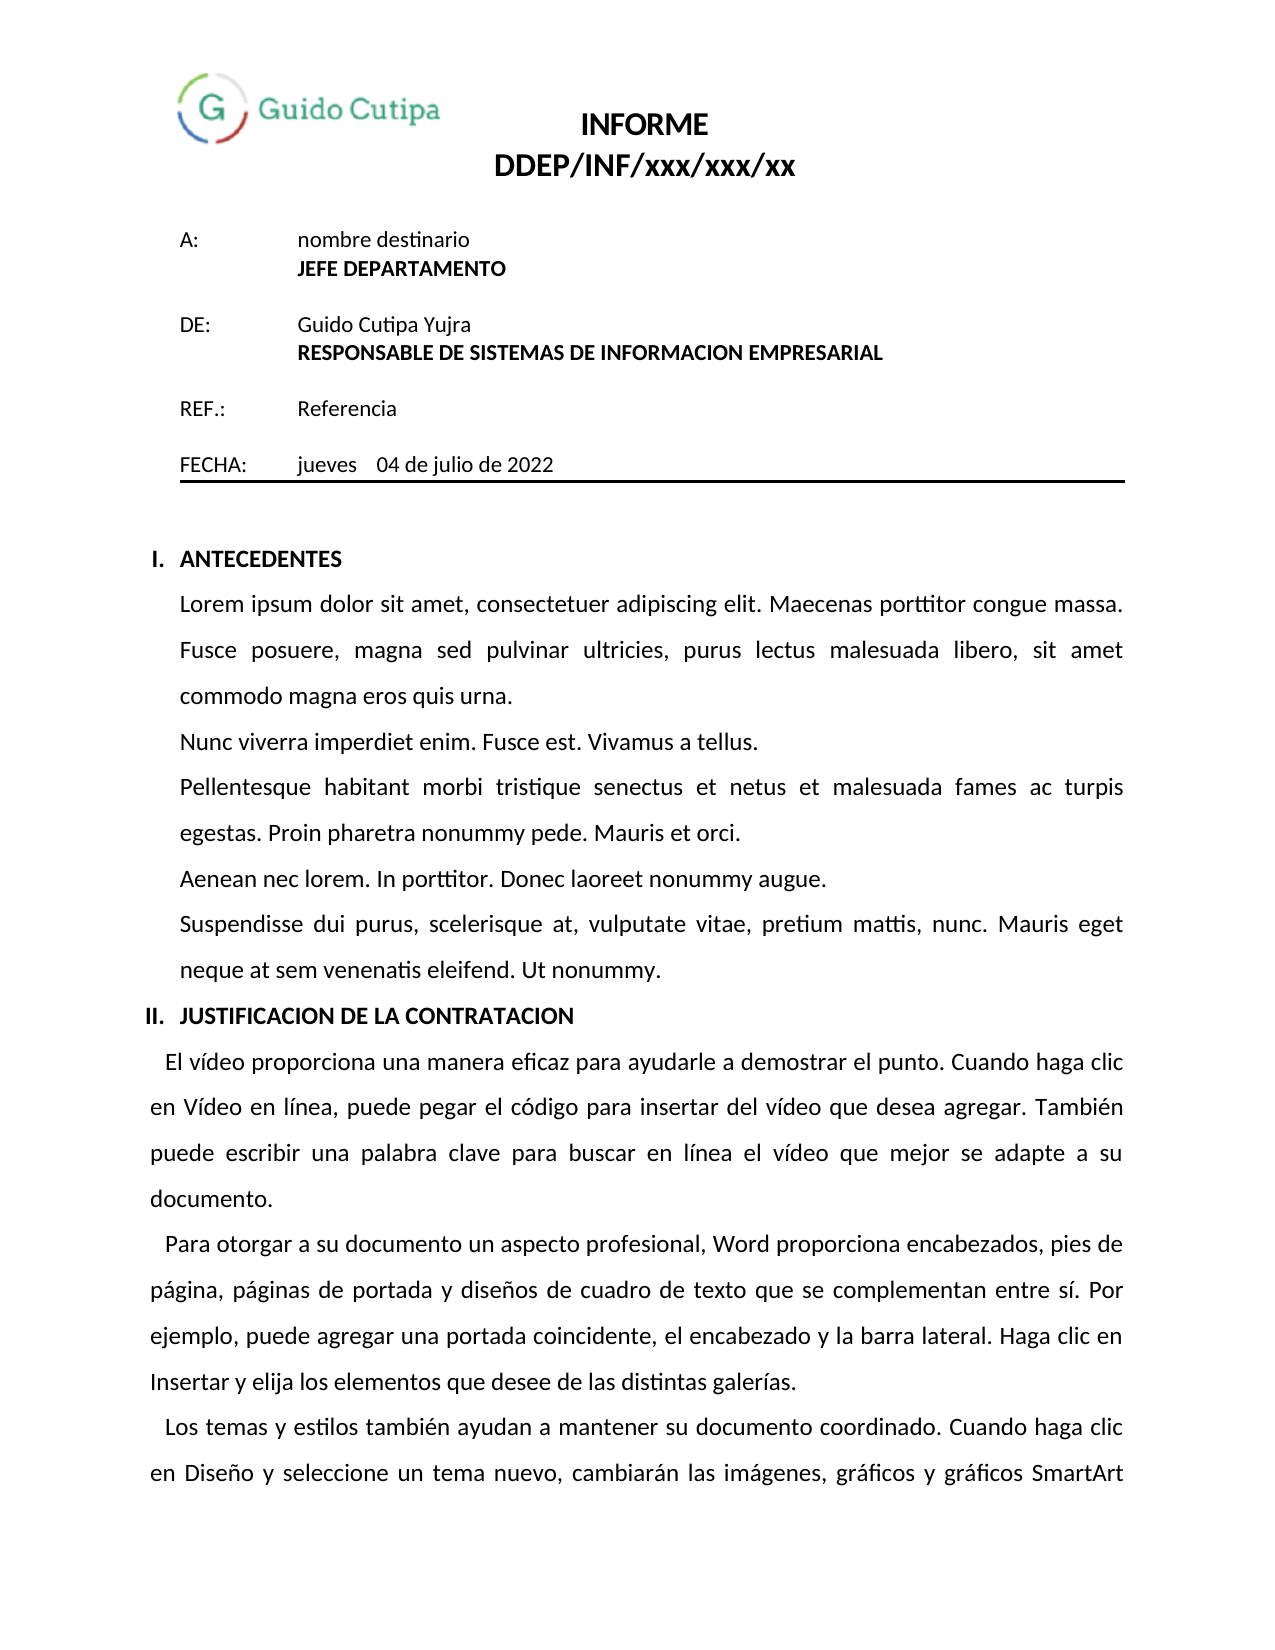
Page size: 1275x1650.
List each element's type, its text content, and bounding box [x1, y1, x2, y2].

list ANTECEDENTES [165, 543, 1125, 573]
picture [162, 57, 452, 158]
title INFORME [452, 103, 1125, 144]
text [150, 1412, 1125, 1488]
text A: nombre destinario [179, 226, 1125, 254]
text DE: Guido Cutipa Yujra [179, 310, 1125, 338]
text REF.: Referencia [179, 394, 1125, 422]
text FECHA: jueves 04 de julio de 2022 [179, 450, 1125, 483]
text Aenean nec lorem. In porttitor. Donec laoreet nonummy augue. [179, 863, 1125, 893]
text Para otorgar a su documento un aspecto profesional, Word proporciona encabezados, pies de página, páginas de portada y diseños de cuadro de texto que se complementan entre sí. Por ejemplo, puede agregar una portada coincidente, el encabezado y la barra lateral. Haga clic en Insertar y elija los elementos que desee de las distintas galerías. [150, 1229, 1125, 1396]
text Lorem ipsum dolor sit amet, consectetuer adipiscing elit. Maecenas porttitor congue massa. Fusce posuere, magna sed pulvinar ultricies, purus lectus malesuada libero, sit amet commodo magna eros quis urna. [179, 588, 1125, 710]
text RESPONSABLE DE SISTEMAS DE INFORMACION EMPRESARIAL [253, 338, 1125, 366]
text JEFE DEPARTAMENTO [253, 254, 1125, 282]
text Pellentesque habitant morbi tristique senectus et netus et malesuada fames ac turpis egestas. Proin pharetra nonummy pede. Mauris et orci. [179, 771, 1125, 848]
text DDEP/INF/xxx/xxx/xx [165, 144, 1125, 185]
text Suspendisse dui purus, scelerisque at, vulputate vitae, pretium mattis, nunc. Mauris eget neque at sem venenatis eleifend. Ut nonummy. [179, 908, 1125, 985]
list JUSTIFICACION DE LA CONTRATACION [165, 1000, 1125, 1031]
text Nunc viverra imperdiet enim. Fusce est. Vivamus a tellus. [179, 726, 1125, 756]
text El vídeo proporciona una manera eficaz para ayudarle a demostrar el punto. Cuando haga clic en Vídeo en línea, puede pegar el código para insertar del vídeo que desea agregar. También puede escribir una palabra clave para buscar en línea el vídeo que mejor se adapte a su documento. [150, 1046, 1125, 1213]
